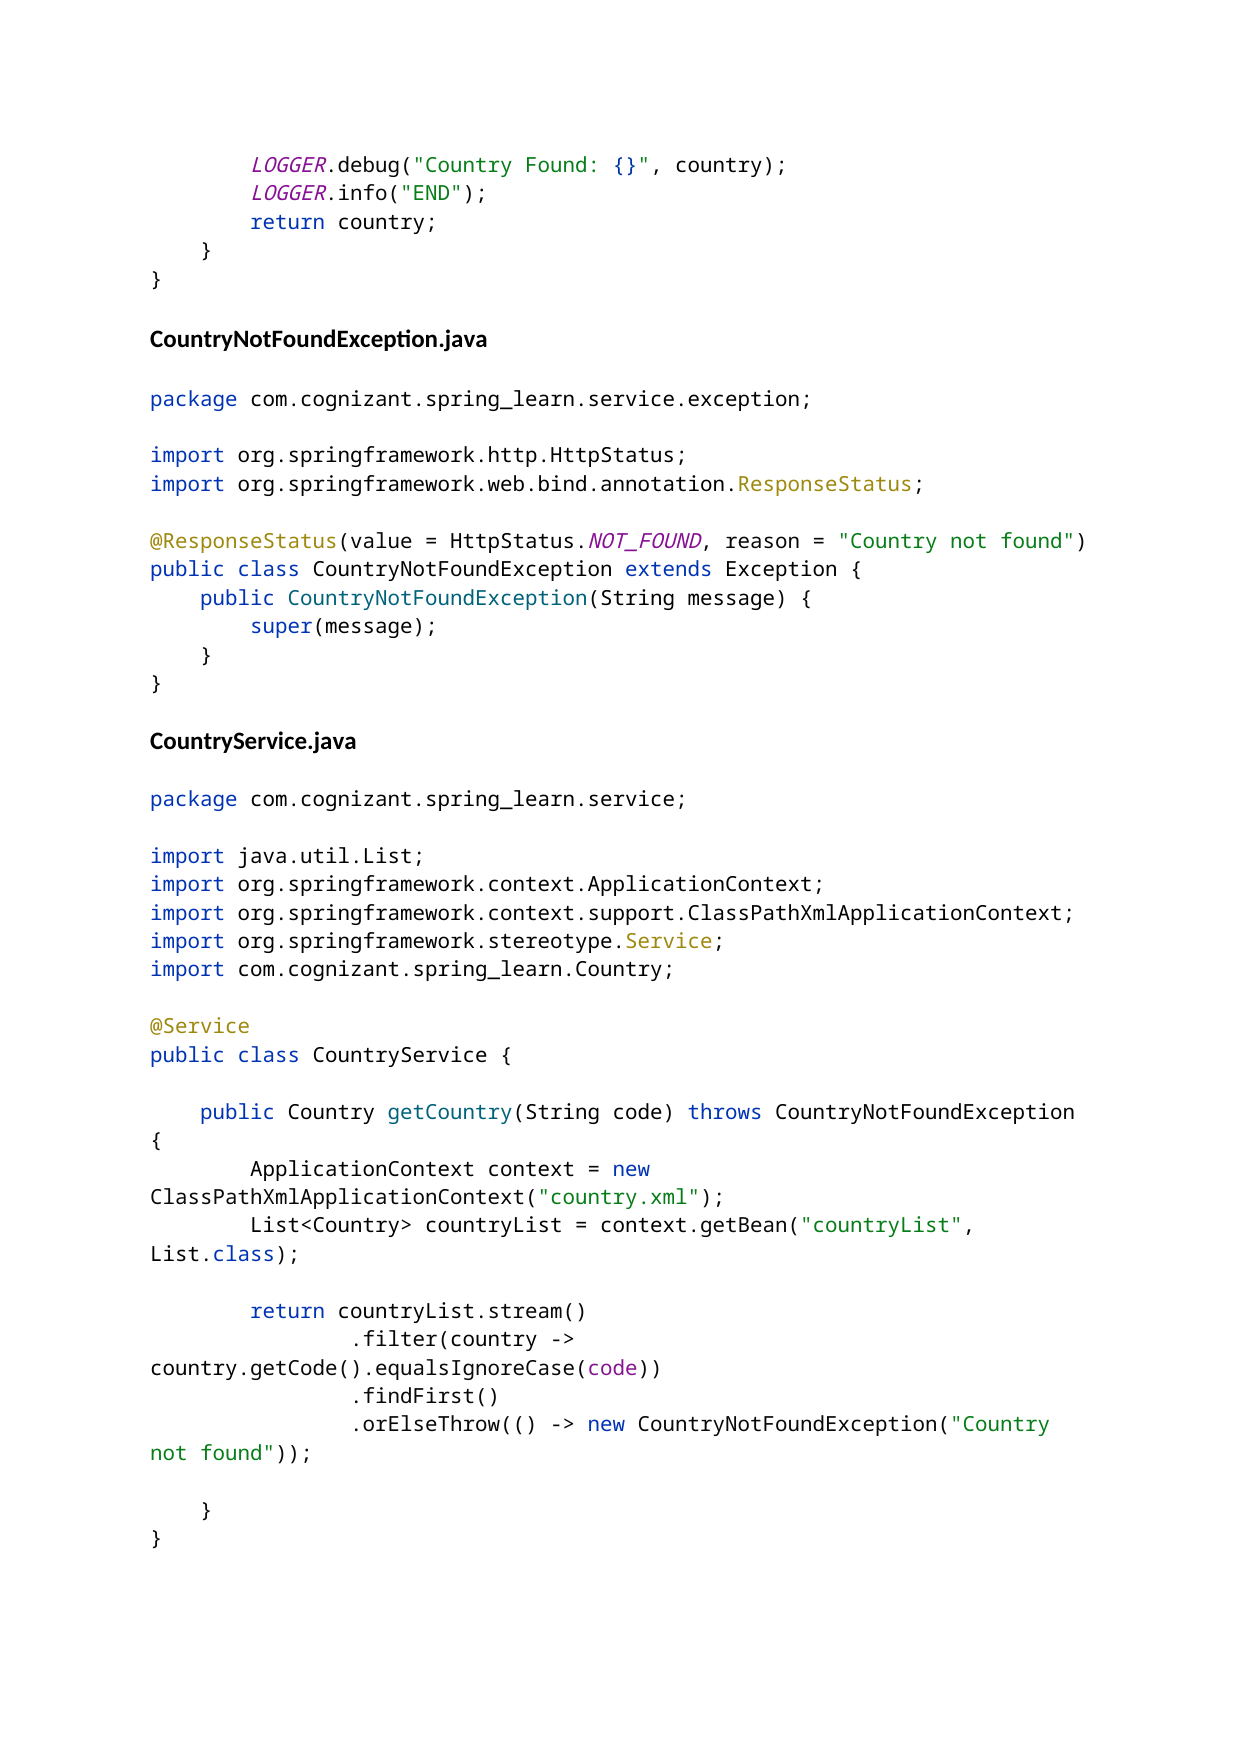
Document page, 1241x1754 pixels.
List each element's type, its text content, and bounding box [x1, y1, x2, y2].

text package com.cognizant.spring_learn.service.exception; import org.springframework.http.HttpStatus; import org.springframework.web.bind.annotation.ResponseStatus; @ResponseStatus(value = HttpStatus.NOT_FOUND, reason = "Country not found") public class CountryNotFoundException extends Exception { public CountryNotFoundException(String message) { super(message); } } [150, 384, 1090, 697]
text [150, 150, 1090, 292]
text { ApplicationContext context = new ClassPathXmlApplicationContext("country.xml"); List<Country> countryList = context.getBean("countryList", List.class); return countryList.stream() .filter(country -> country.getCode().equalsIgnoreCase(code)) .findFirst() .orElseThrow(() -> new CountryNotFoundException("Country not found")); [150, 1125, 1090, 1466]
text package com.cognizant.spring_learn.service; import java.util.List; import org.springframework.context.ApplicationContext; import org.springframework.context.support.ClassPathXmlApplicationContext; import org.springframework.stereotype.Service; import com.cognizant.spring_learn.Country; @Service public class CountryService { public Country getCountry(String code) throws CountryNotFoundException [150, 784, 1090, 1125]
text CountryService.java [150, 725, 1090, 756]
text } } [150, 1466, 1090, 1552]
text CountryNotFoundException.java [150, 323, 1090, 353]
